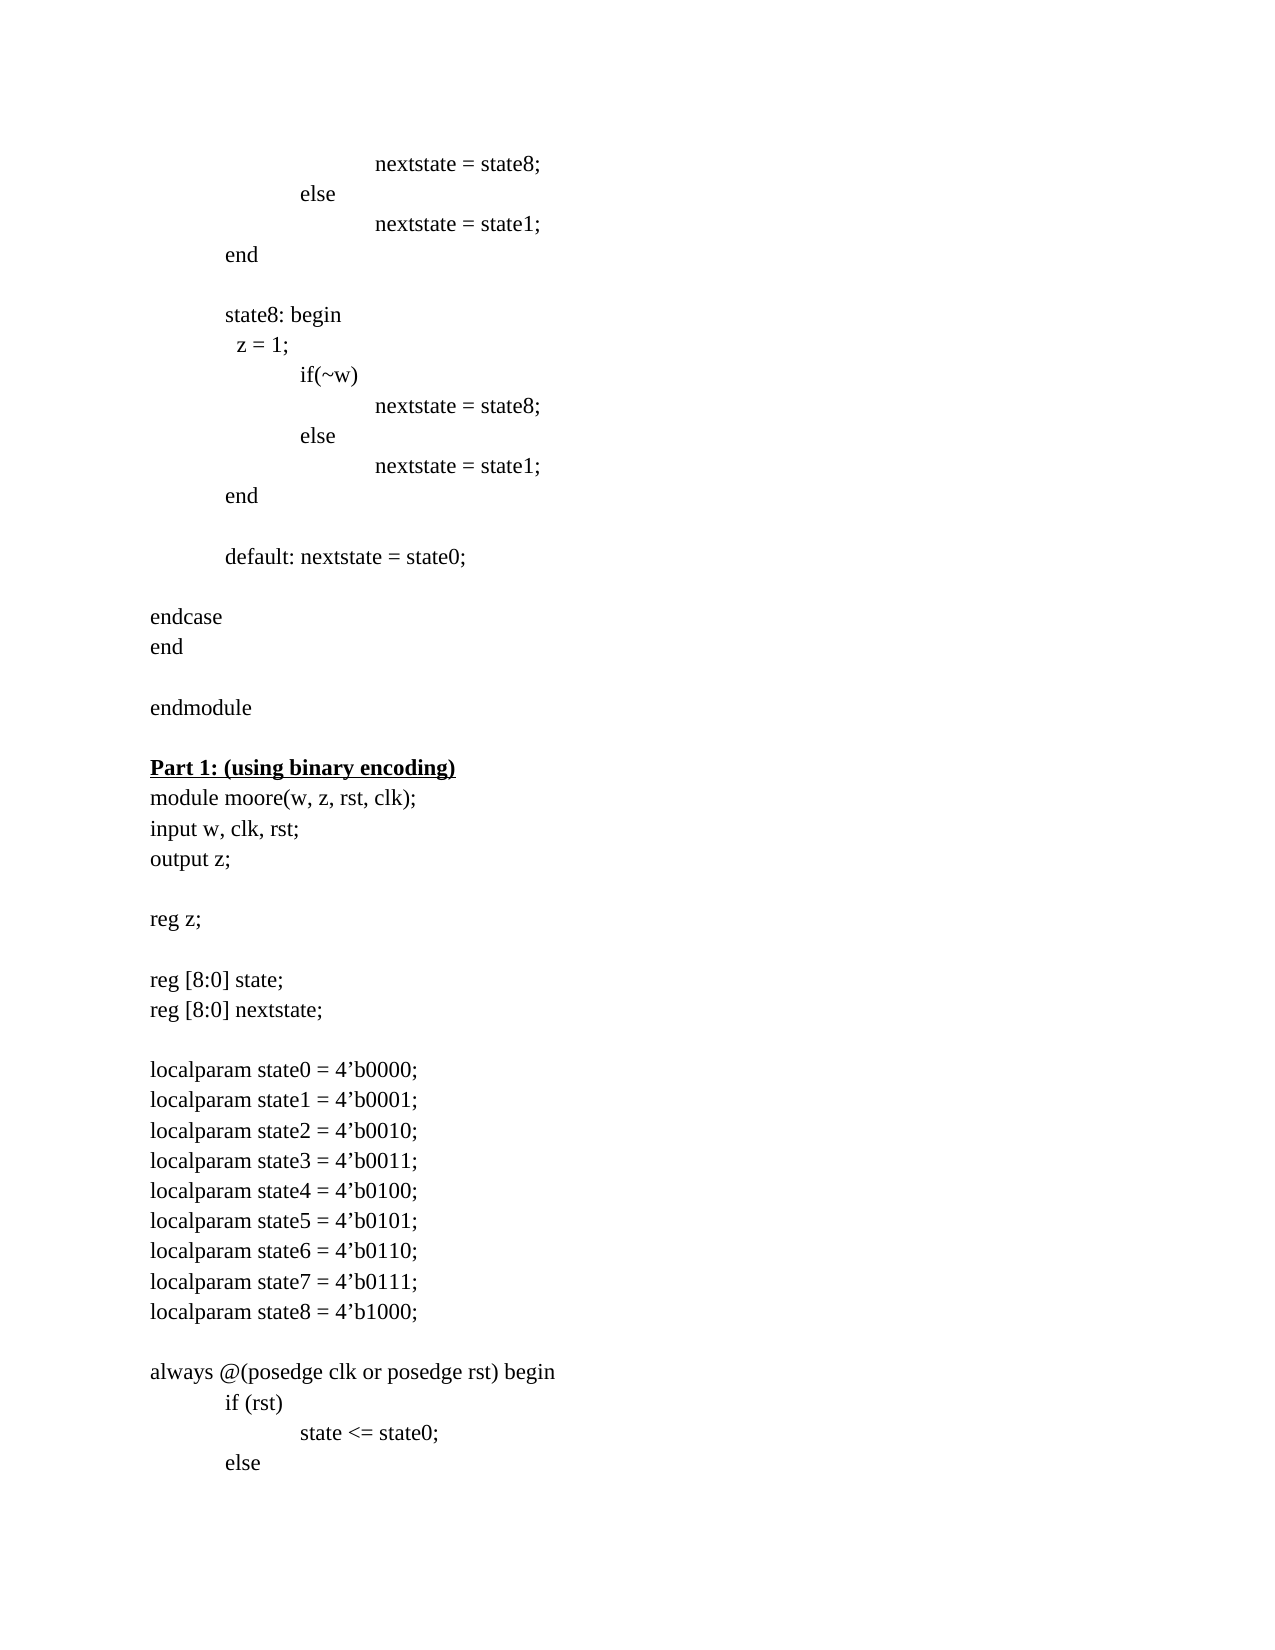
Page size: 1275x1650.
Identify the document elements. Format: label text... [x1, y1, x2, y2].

text else [150, 422, 1125, 448]
text else [150, 180, 1125, 207]
text localparam state2 = 4’b0010; [150, 1117, 1125, 1143]
text nextstate = state8; [150, 150, 1125, 176]
text state <= state0; [150, 1419, 1125, 1445]
text reg [8:0] state; [150, 966, 1125, 992]
text Part 1: (using binary encoding) [150, 754, 1125, 781]
text end [150, 633, 1125, 660]
text localparam state7 = 4’b0111; [150, 1268, 1125, 1294]
text localparam state1 = 4’b0001; [150, 1086, 1125, 1113]
text endcase [150, 603, 1125, 629]
text endmodule [150, 694, 1125, 720]
text if(~w) [150, 361, 1125, 388]
text input w, clk, rst; [150, 814, 1125, 841]
text localparam state6 = 4’b0110; [150, 1237, 1125, 1264]
text default: nextstate = state0; [150, 543, 1125, 569]
text nextstate = state1; [150, 452, 1125, 478]
text localparam state8 = 4’b1000; [150, 1298, 1125, 1324]
text module moore(w, z, rst, clk); [150, 784, 1125, 811]
text nextstate = state1; [150, 210, 1125, 237]
text localparam state4 = 4’b0100; [150, 1177, 1125, 1203]
text state8: begin [150, 301, 1125, 327]
text output z; [150, 845, 1125, 871]
text reg z; [150, 905, 1125, 932]
text localparam state5 = 4’b0101; [150, 1207, 1125, 1234]
text end [150, 482, 1125, 509]
text end [150, 241, 1125, 267]
text z = 1; [150, 331, 1125, 358]
text nextstate = state8; [150, 392, 1125, 418]
text localparam state0 = 4’b0000; [150, 1056, 1125, 1083]
text always @(posedge clk or posedge rst) begin [150, 1358, 1125, 1385]
text else [150, 1449, 1125, 1475]
text if (rst) [150, 1388, 1125, 1415]
text reg [8:0] nextstate; [150, 996, 1125, 1022]
text localparam state3 = 4’b0011; [150, 1147, 1125, 1173]
